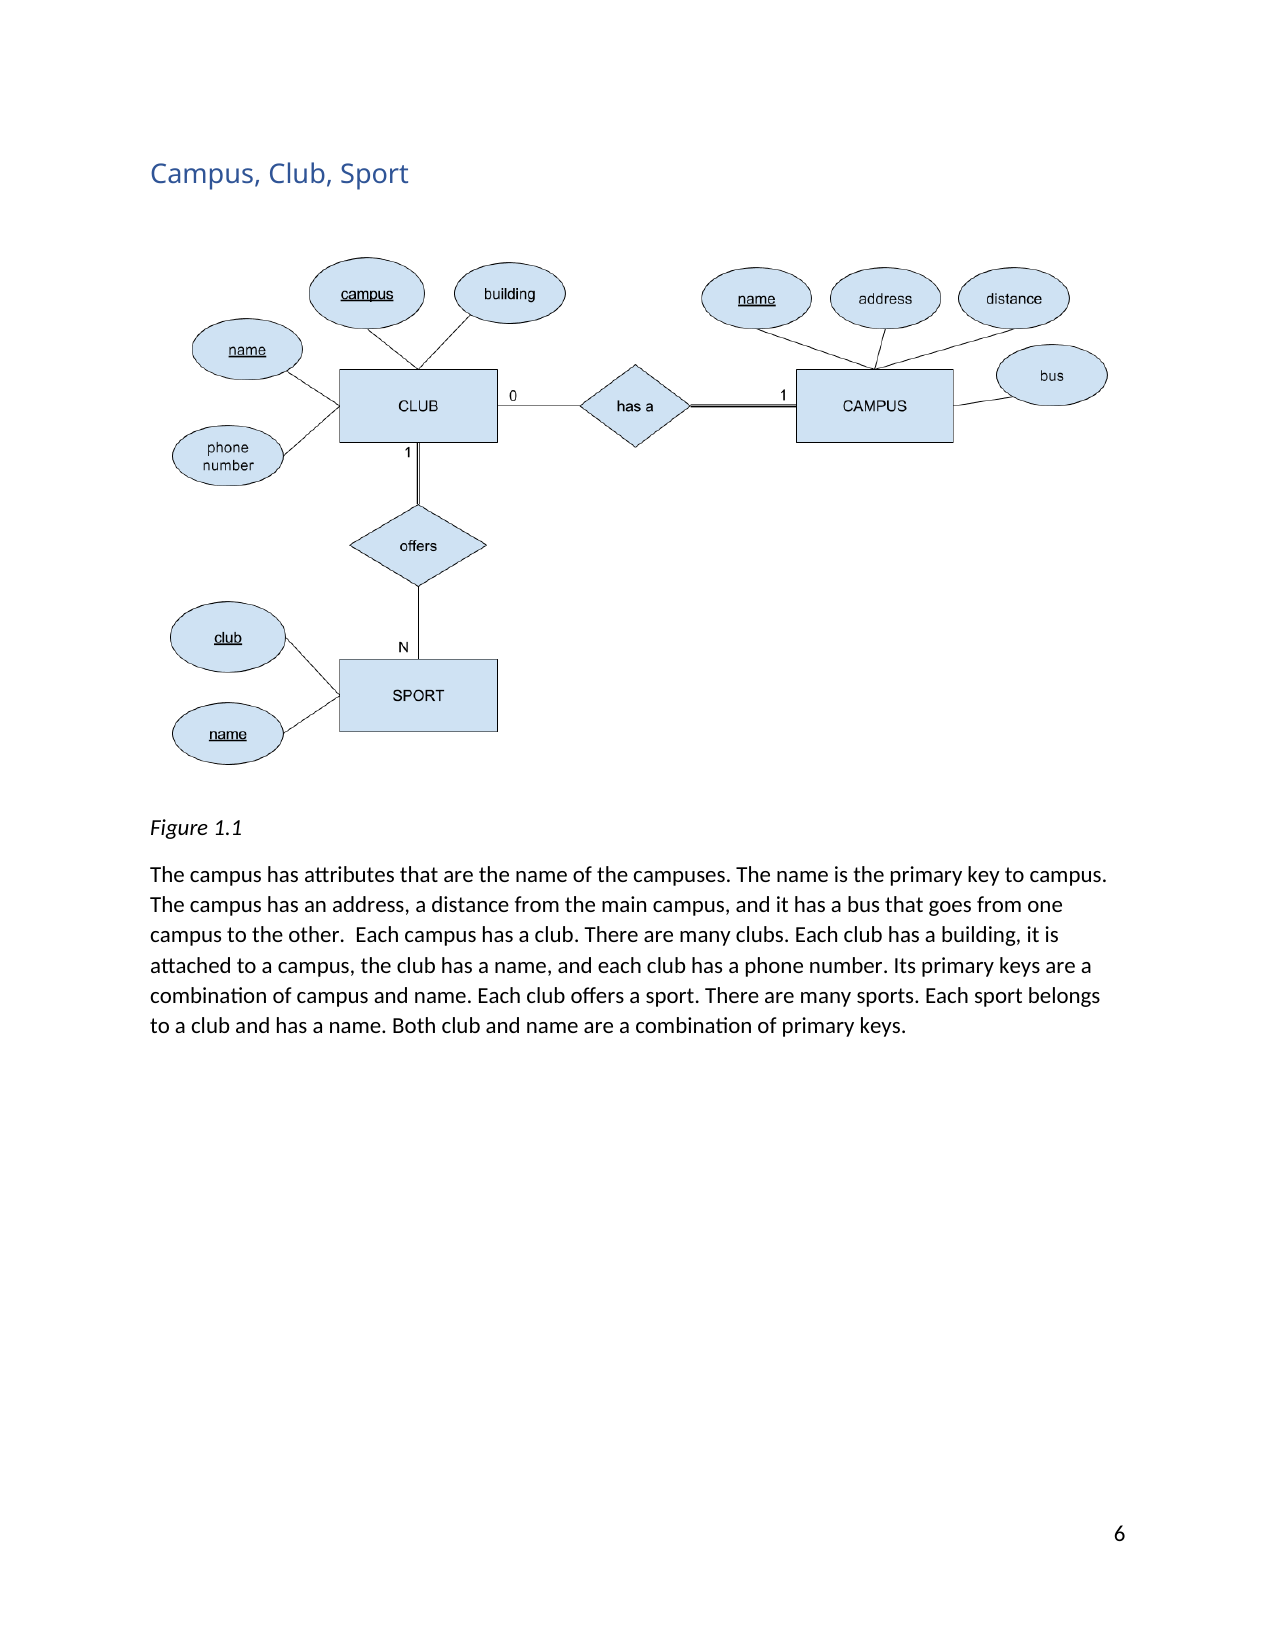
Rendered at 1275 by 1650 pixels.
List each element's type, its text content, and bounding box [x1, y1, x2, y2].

text The campus has attributes that are the name of the campuses. The name is the primary key to campus. The campus has an address, a distance from the main campus, and it has a bus that goes from one campus to the other. Each campus has a club. There are many clubs. Each club has a building, it is attached to a campus, the club has a name, and each club has a phone number. Its primary keys are a combination of campus and name. Each club offers a sport. There are many sports. Each sport belongs to a club and has a name. Both club and name are a combination of primary keys. [150, 860, 1125, 1039]
subtitle Campus, Club, Sport [150, 154, 1125, 191]
text Figure 1.1 [150, 813, 1125, 841]
picture [150, 240, 1125, 795]
